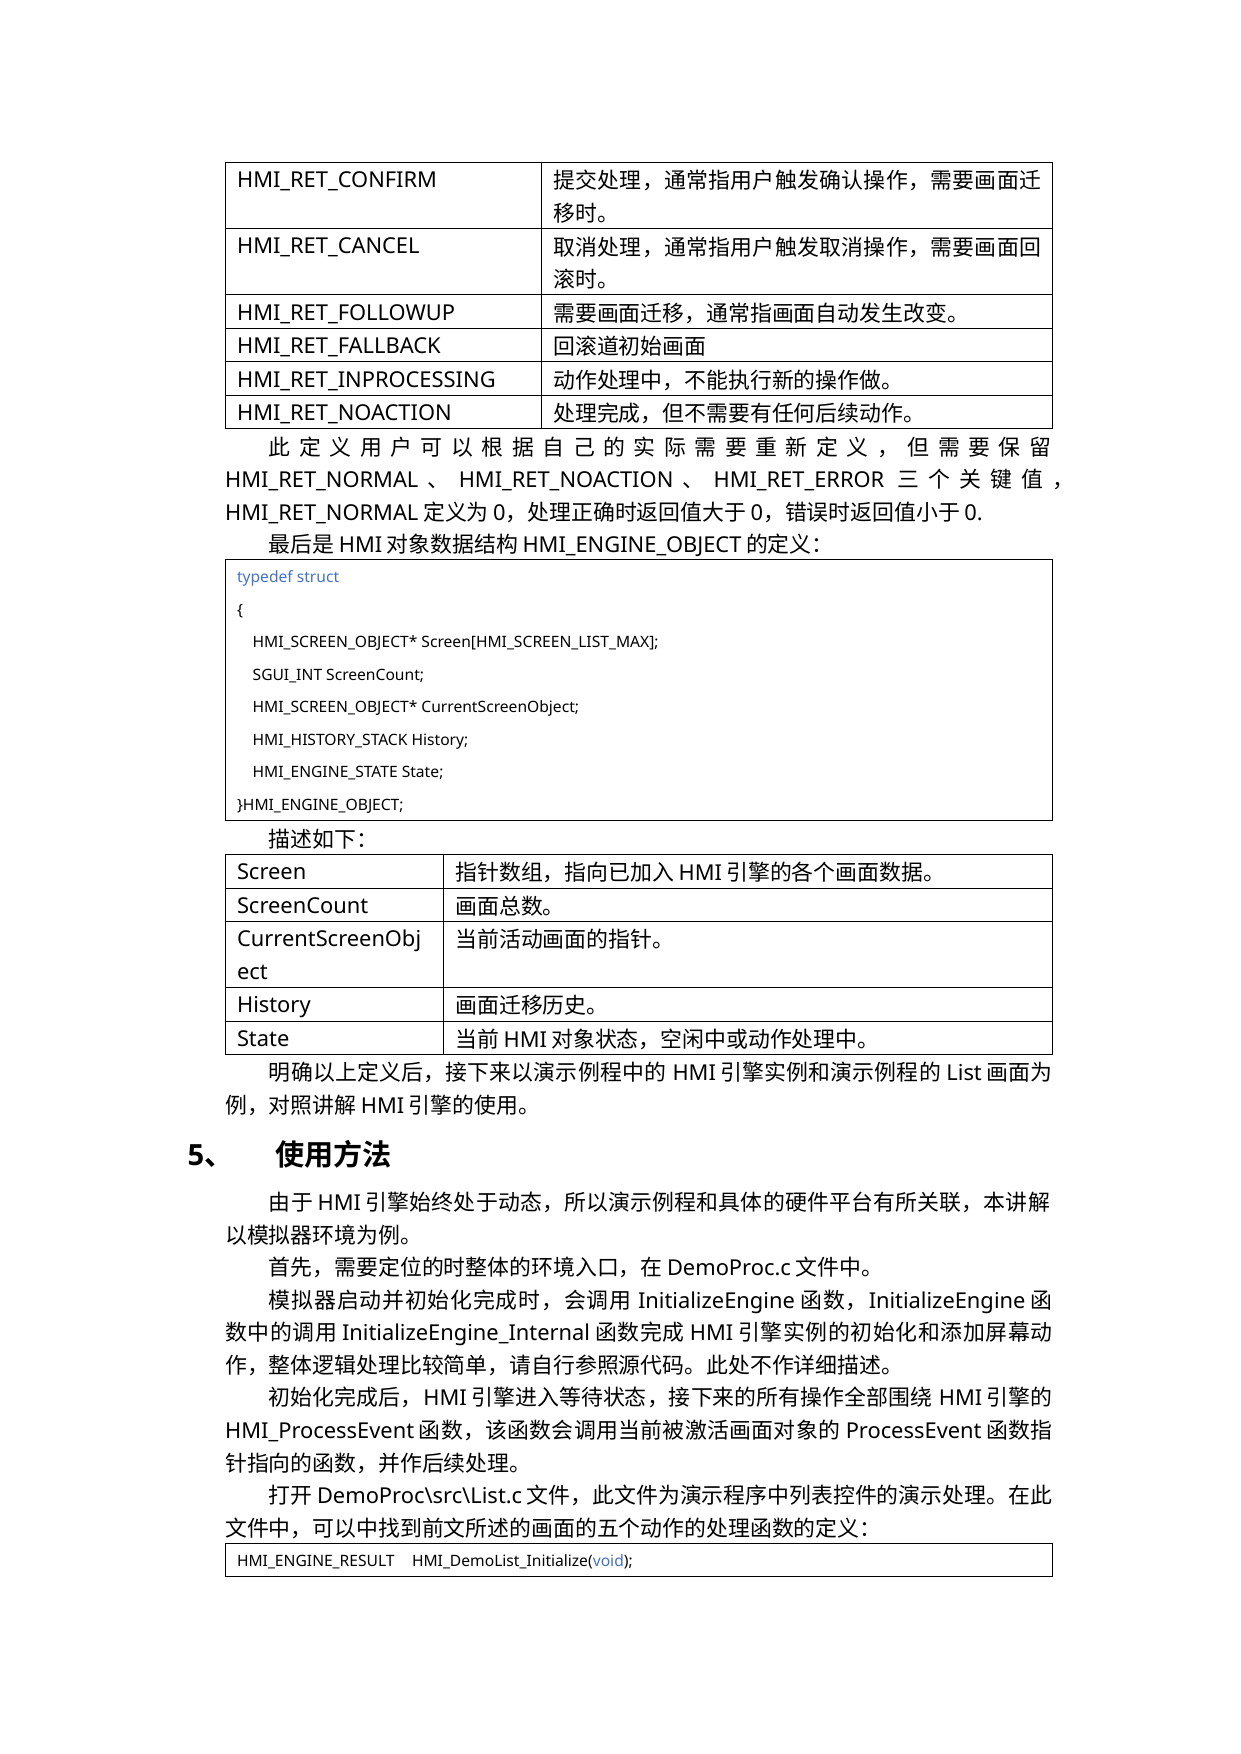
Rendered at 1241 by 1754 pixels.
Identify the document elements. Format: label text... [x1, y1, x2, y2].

table_cell ScreenCount [226, 889, 443, 921]
table_cell 画面总数。 [444, 889, 1052, 921]
table_header HMI_ENGINE_RESULT HMI_DemoList_Initialize(void); [226, 1544, 1052, 1576]
list 模拟器启动并初始化完成时，会调用InitializeEngine函数，InitializeEngine函数中的调用InitializeEngine_Internal函数完成HMI引擎实例的初始化和添加屏幕动作，整体逻辑处理比较简单，请自行参照源代码。此处不作详细描述。 [225, 1283, 1053, 1380]
table_cell 当前HMI对象状态，空闲中或动作处理中。 [444, 1022, 1052, 1054]
table_cell HMI_RET_FOLLOWUP [226, 295, 541, 328]
table_header 指针数组，指向已加入HMI引擎的各个画面数据。 [444, 855, 1052, 887]
table_cell 处理完成，但不需要有任何后续动作。 [542, 396, 1052, 428]
table_cell 当前活动画面的指针。 [444, 922, 1052, 987]
table_cell 动作处理中，不能执行新的操作做。 [542, 362, 1052, 395]
list 使用方法 [187, 1120, 1053, 1185]
table_cell HMI_RET_NOACTION [226, 396, 541, 428]
table_cell 画面迁移历史。 [444, 988, 1052, 1021]
list 此定义用户可以根据自己的实际需要重新定义，但需要保留HMI_RET_NORMAL、HMI_RET_NOACTION、HMI_RET_ERROR三个关键值，HMI_RET_NORMAL定义为0，处理正确时返回值大于0，错误时返回值小于0. [225, 429, 1053, 527]
table_cell State [226, 1022, 443, 1054]
table_cell HMI_RET_INPROCESSING [226, 362, 541, 395]
table_cell History [226, 988, 443, 1021]
table_cell CurrentScreenObject [226, 922, 443, 987]
list 描述如下： [225, 821, 1053, 854]
table_cell HMI_RET_CANCEL [226, 229, 541, 294]
table_cell 提交处理，通常指用户触发确认操作，需要画面迁移时。 [542, 163, 1052, 228]
list 打开DemoProc\src\List.c文件，此文件为演示程序中列表控件的演示处理。在此文件中，可以中找到前文所述的画面的五个动作的处理函数的定义： [225, 1478, 1053, 1543]
list 首先，需要定位的时整体的环境入口，在DemoProc.c文件中。 [225, 1250, 1053, 1283]
table_cell HMI_RET_FALLBACK [226, 329, 541, 361]
table_cell 回滚道初始画面 [542, 329, 1052, 361]
table_cell 取消处理，通常指用户触发取消操作，需要画面回滚时。 [542, 229, 1052, 294]
table_cell HMI_RET_CONFIRM [226, 163, 541, 228]
list 明确以上定义后，接下来以演示例程中的HMI引擎实例和演示例程的List画面为例，对照讲解HMI引擎的使用。 [225, 1055, 1053, 1120]
list 由于HMI引擎始终处于动态，所以演示例程和具体的硬件平台有所关联，本讲解以模拟器环境为例。 [225, 1185, 1053, 1250]
table_cell 需要画面迁移，通常指画面自动发生改变。 [542, 295, 1052, 328]
list 最后是HMI对象数据结构HMI_ENGINE_OBJECT的定义： [225, 527, 1053, 559]
table_header Screen [226, 855, 443, 887]
table_header typedef struct { HMI_SCREEN_OBJECT* Screen[HMI_SCREEN_LIST_MAX]; SGUI_INT ScreenCount; HMI_SCREEN_OBJECT* CurrentScreenObject; HMI_HISTORY_STACK History; HMI_ENGINE_STATE State; }HMI_ENGINE_OBJECT; [226, 560, 1052, 820]
list 初始化完成后，HMI引擎进入等待状态，接下来的所有操作全部围绕HMI引擎的HMI_ProcessEvent函数，该函数会调用当前被激活画面对象的ProcessEvent函数指针指向的函数，并作后续处理。 [225, 1380, 1053, 1478]
